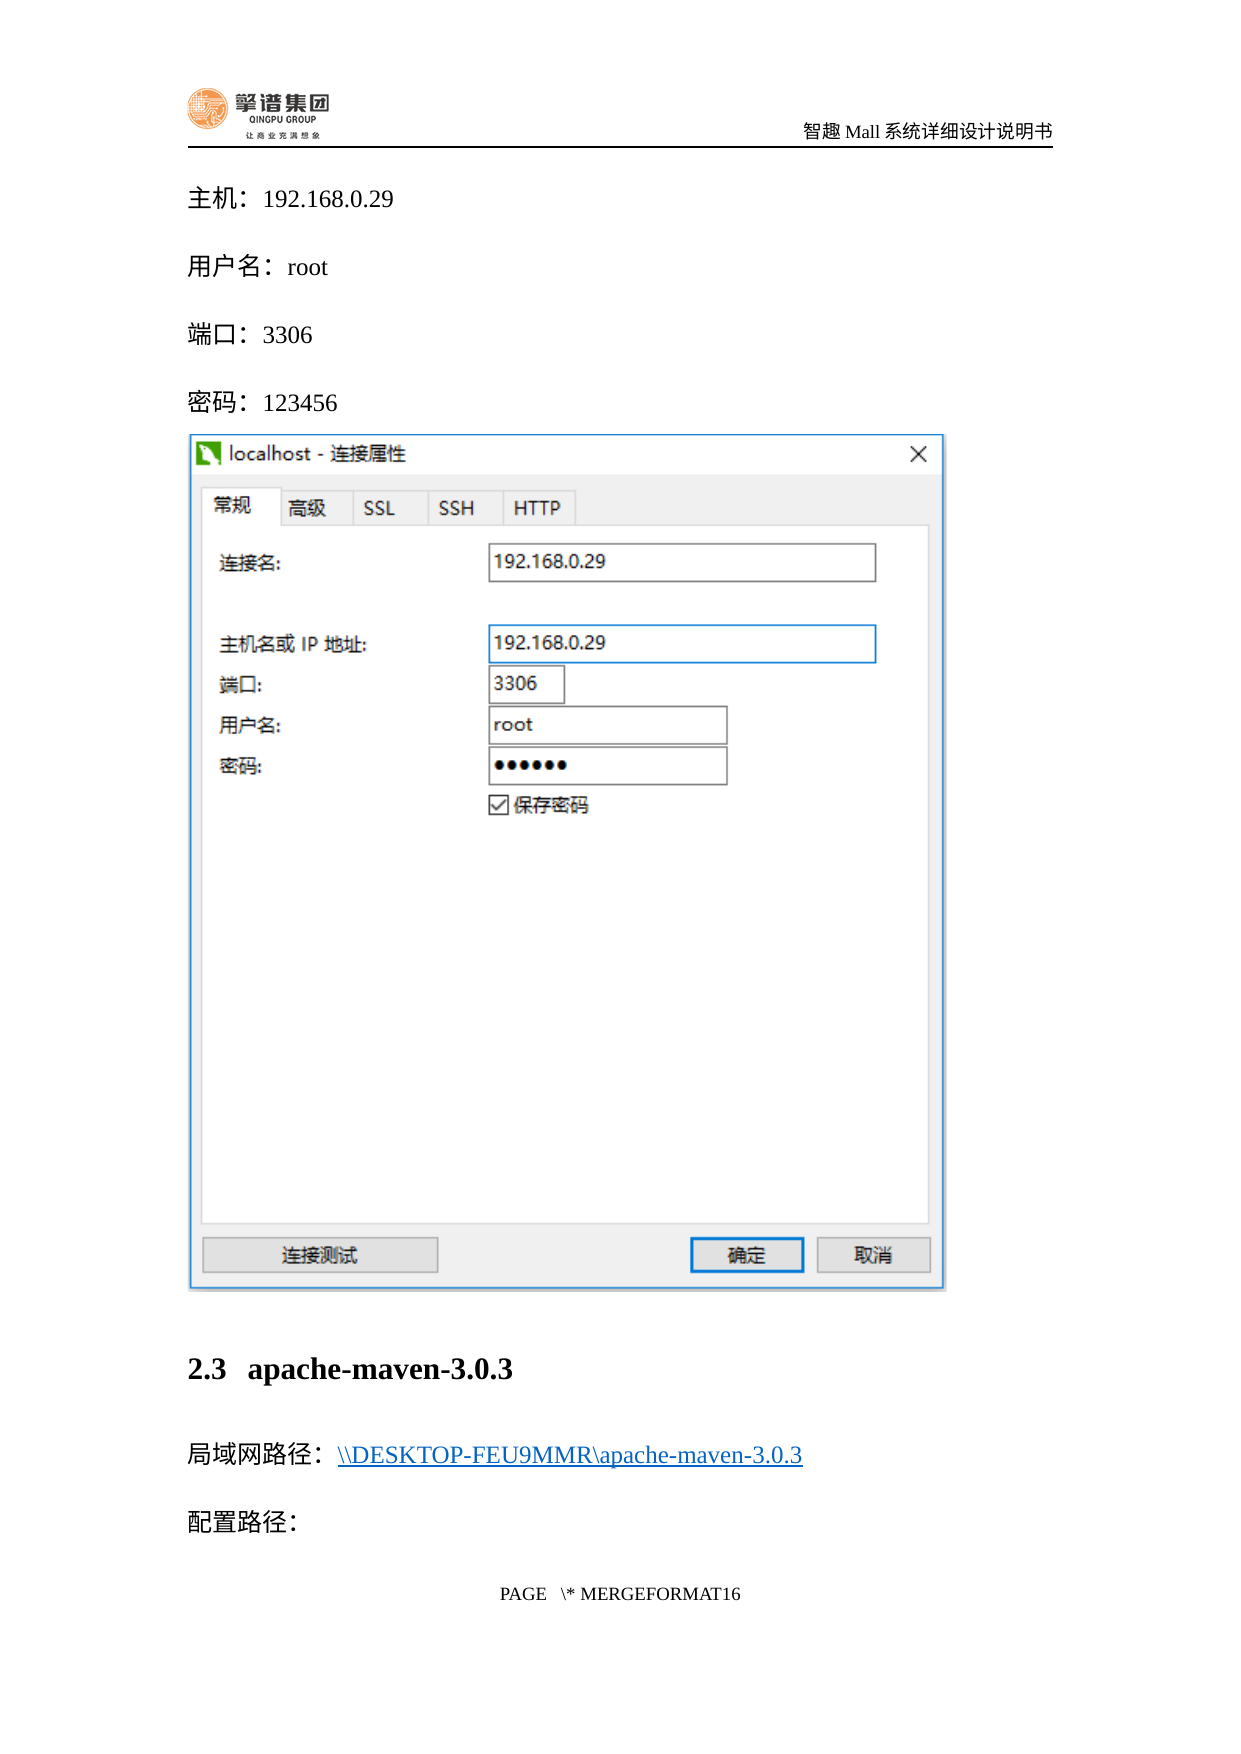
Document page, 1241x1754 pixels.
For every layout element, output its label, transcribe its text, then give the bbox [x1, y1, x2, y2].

text 局域网路径：\\DESKTOP-FEU9MMR\apache-maven-3.0.3 [187, 1419, 1053, 1487]
picture [187, 434, 947, 1292]
text 端口：3306 [187, 298, 1053, 366]
text 密码：123456 [187, 366, 1053, 434]
subtitle apache-maven-3.0.3 [187, 1334, 1053, 1402]
text 配置路径： [187, 1487, 1053, 1555]
text 主机：192.168.0.29 [187, 162, 1053, 230]
text 用户名：root [187, 230, 1053, 298]
picture [187, 88, 329, 139]
